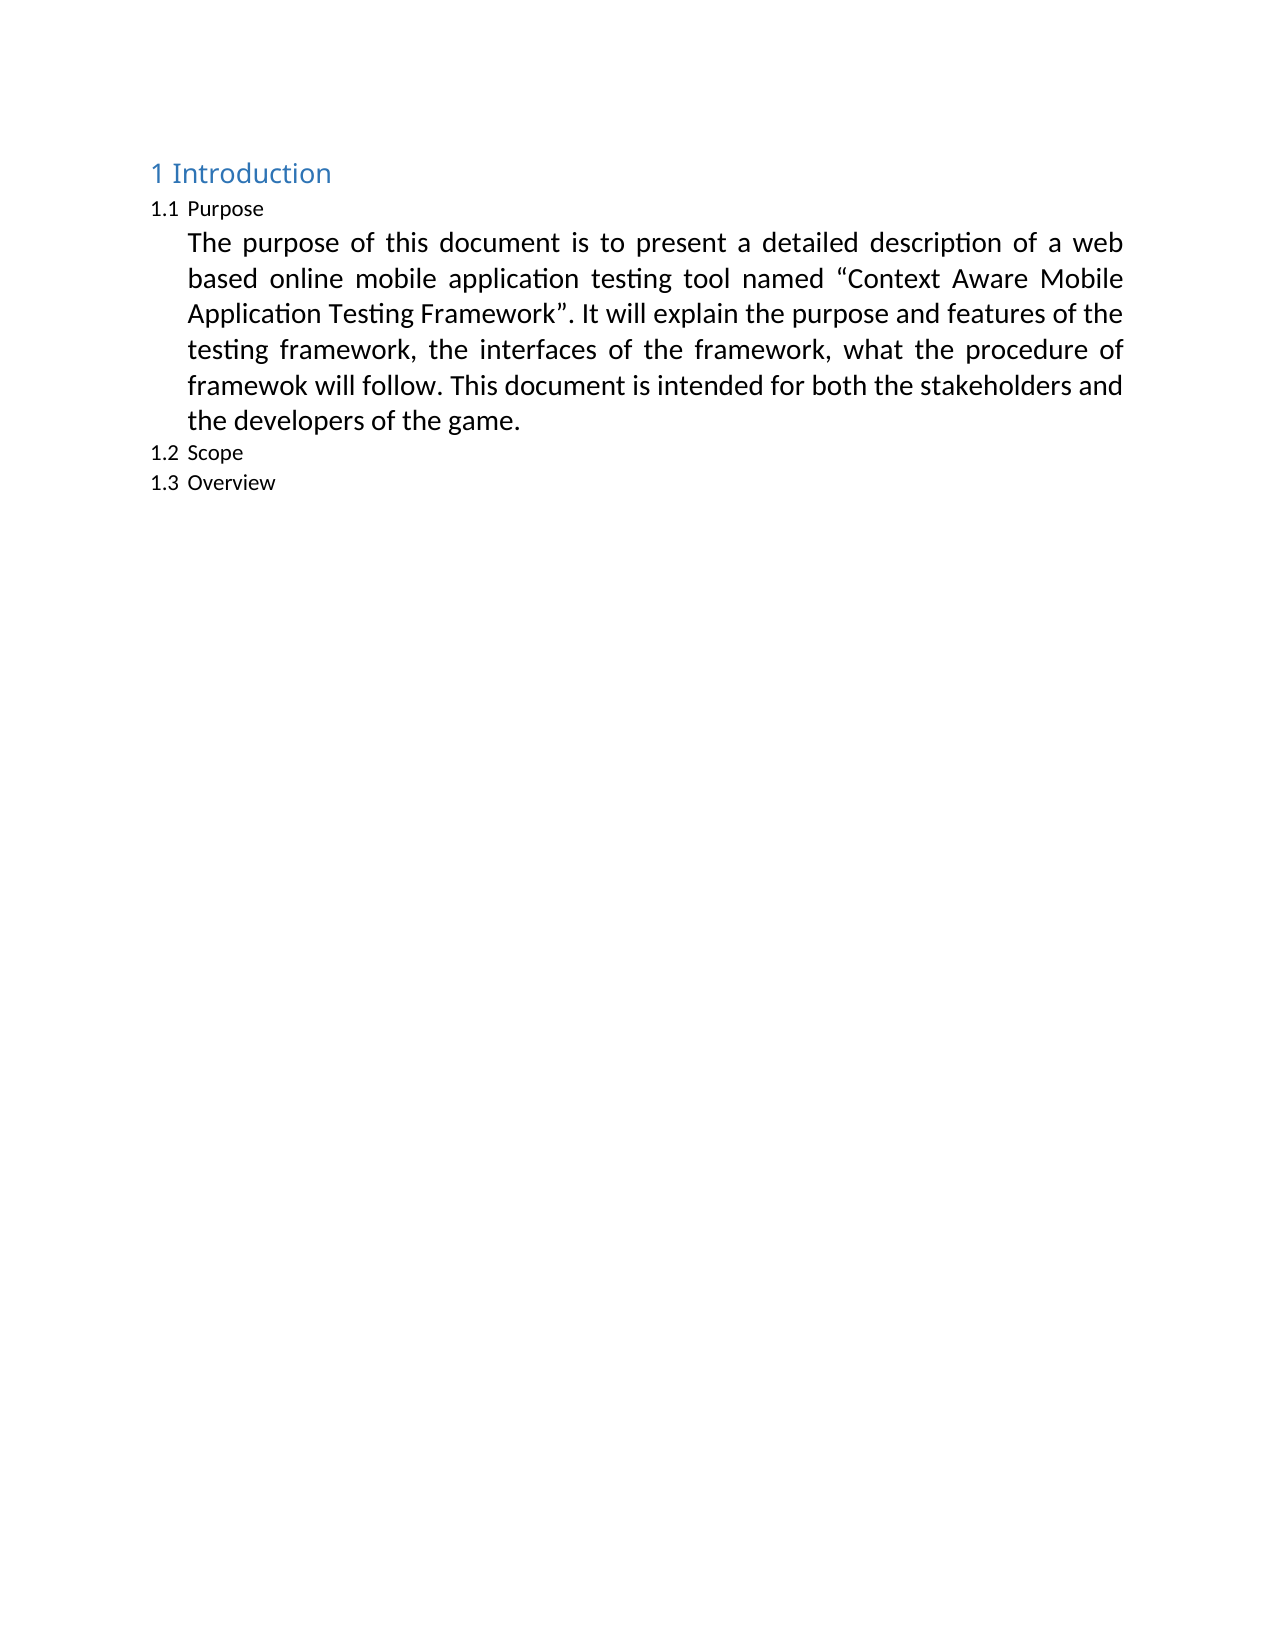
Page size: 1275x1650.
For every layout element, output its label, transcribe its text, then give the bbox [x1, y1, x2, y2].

list Overview [150, 468, 1125, 496]
list The purpose of this document is to present a detailed description of a web based online mobile application testing tool named “Context Aware Mobile Application Testing Framework”. It will explain the purpose and features of the testing framework, the interfaces of the framework, what the procedure of framewok will follow. This document is intended for both the stakeholders and the developers of the game. [187, 224, 1125, 438]
list Purpose [150, 194, 1125, 222]
list Scope [150, 438, 1125, 466]
subtitle 1 Introduction [150, 154, 1125, 191]
